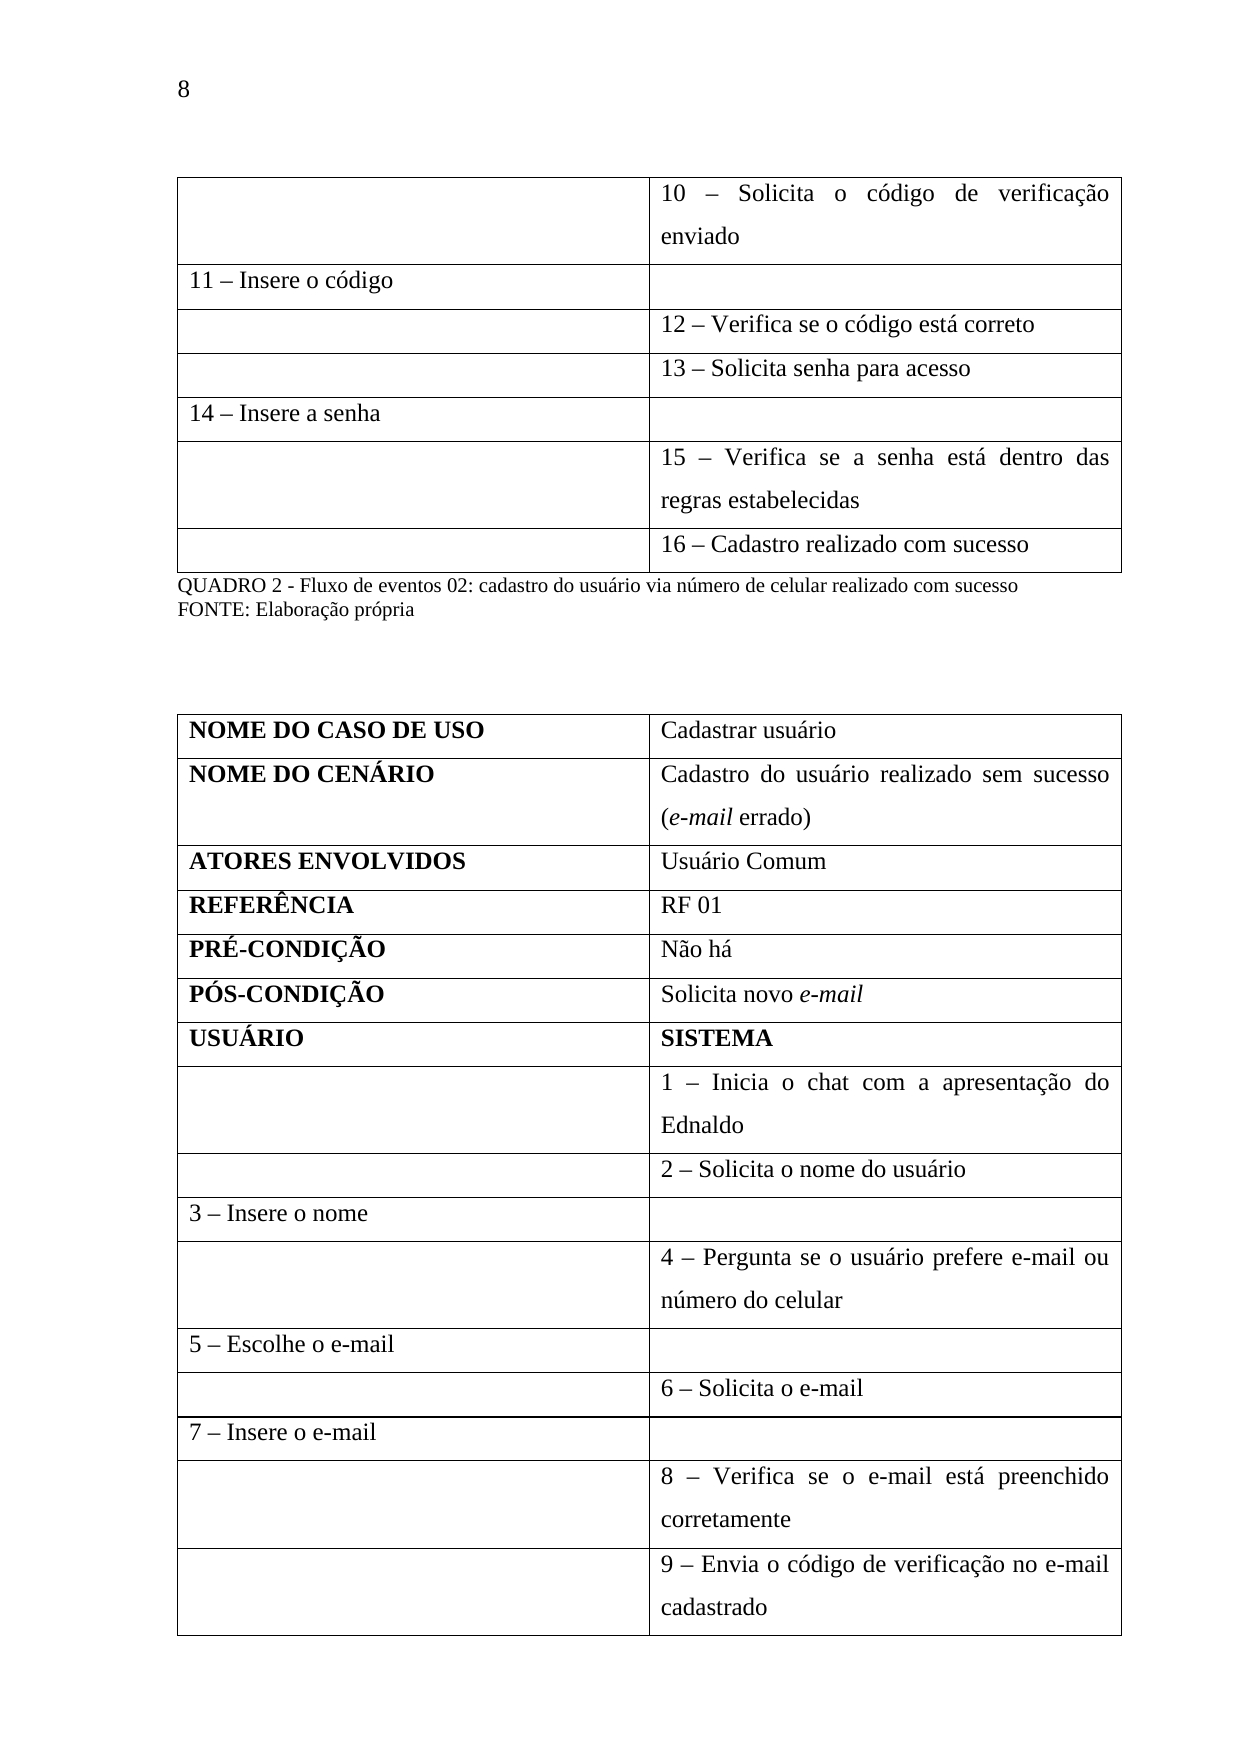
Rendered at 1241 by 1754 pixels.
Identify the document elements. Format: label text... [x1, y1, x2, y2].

table_cell Usuário Comum [650, 846, 1121, 889]
table_cell 3 – Insere o nome [178, 1198, 649, 1241]
table_cell Cadastro do usuário realizado sem sucesso (e-mail errado) [650, 759, 1121, 845]
table_cell USUÁRIO [178, 1023, 649, 1066]
table_cell 6 – Solicita o e-mail [650, 1373, 1121, 1416]
table_cell 12 – Verifica se o código está correto [650, 310, 1121, 352]
table_cell 8 – Verifica se o e-mail está preenchido corretamente [650, 1461, 1121, 1548]
table_cell [178, 1067, 649, 1153]
table_cell PRÉ-CONDIÇÃO [178, 935, 649, 978]
table_cell NOME DO CENÁRIO [178, 759, 649, 845]
table_cell 7 – Insere o e-mail [178, 1418, 649, 1460]
table_cell 13 – Solicita senha para acesso [650, 354, 1121, 397]
table_cell SISTEMA [650, 1023, 1121, 1066]
table_cell [178, 354, 649, 397]
table_cell [178, 1154, 649, 1197]
table_cell [650, 265, 1121, 308]
text FONTE: Elaboração própria [177, 597, 1122, 621]
table_cell [178, 529, 649, 572]
table_cell 11 – Insere o código [178, 265, 649, 308]
table_cell [178, 1549, 649, 1635]
table_cell 4 – Pergunta se o usuário prefere e-mail ou número do celular [650, 1242, 1121, 1328]
table_cell [650, 1418, 1121, 1460]
table_cell [650, 1198, 1121, 1241]
table_cell REFERÊNCIA [178, 891, 649, 933]
table_cell [178, 1373, 649, 1416]
table_cell 10 – Solicita o código de verificação enviado [650, 178, 1121, 264]
table_cell [178, 1242, 649, 1328]
table_cell PÓS-CONDIÇÃO [178, 979, 649, 1022]
table_cell 16 – Cadastro realizado com sucesso [650, 529, 1121, 572]
text QUADRO 2 - Fluxo de eventos 02: cadastro do usuário via número de celular realizado com sucesso [177, 573, 1122, 597]
table_cell 9 – Envia o código de verificação no e-mail cadastrado [650, 1549, 1121, 1635]
table_cell [178, 310, 649, 352]
table_cell 15 – Verifica se a senha está dentro das regras estabelecidas [650, 442, 1121, 528]
table_cell 2 – Solicita o nome do usuário [650, 1154, 1121, 1197]
table_cell [178, 1461, 649, 1548]
table_cell [650, 398, 1121, 441]
table_cell [178, 178, 649, 264]
table_cell Não há [650, 935, 1121, 978]
table_cell [650, 1329, 1121, 1372]
table_header Cadastrar usuário [650, 715, 1121, 758]
table_cell ATORES ENVOLVIDOS [178, 846, 649, 889]
table_cell 5 – Escolhe o e-mail [178, 1329, 649, 1372]
table_cell Solicita novo e-mail [650, 979, 1121, 1022]
table_cell RF 01 [650, 891, 1121, 933]
table_header NOME DO CASO DE USO [178, 715, 649, 758]
table_cell 1 – Inicia o chat com a apresentação do Ednaldo [650, 1067, 1121, 1153]
table_cell [178, 442, 649, 528]
table_cell 14 – Insere a senha [178, 398, 649, 441]
